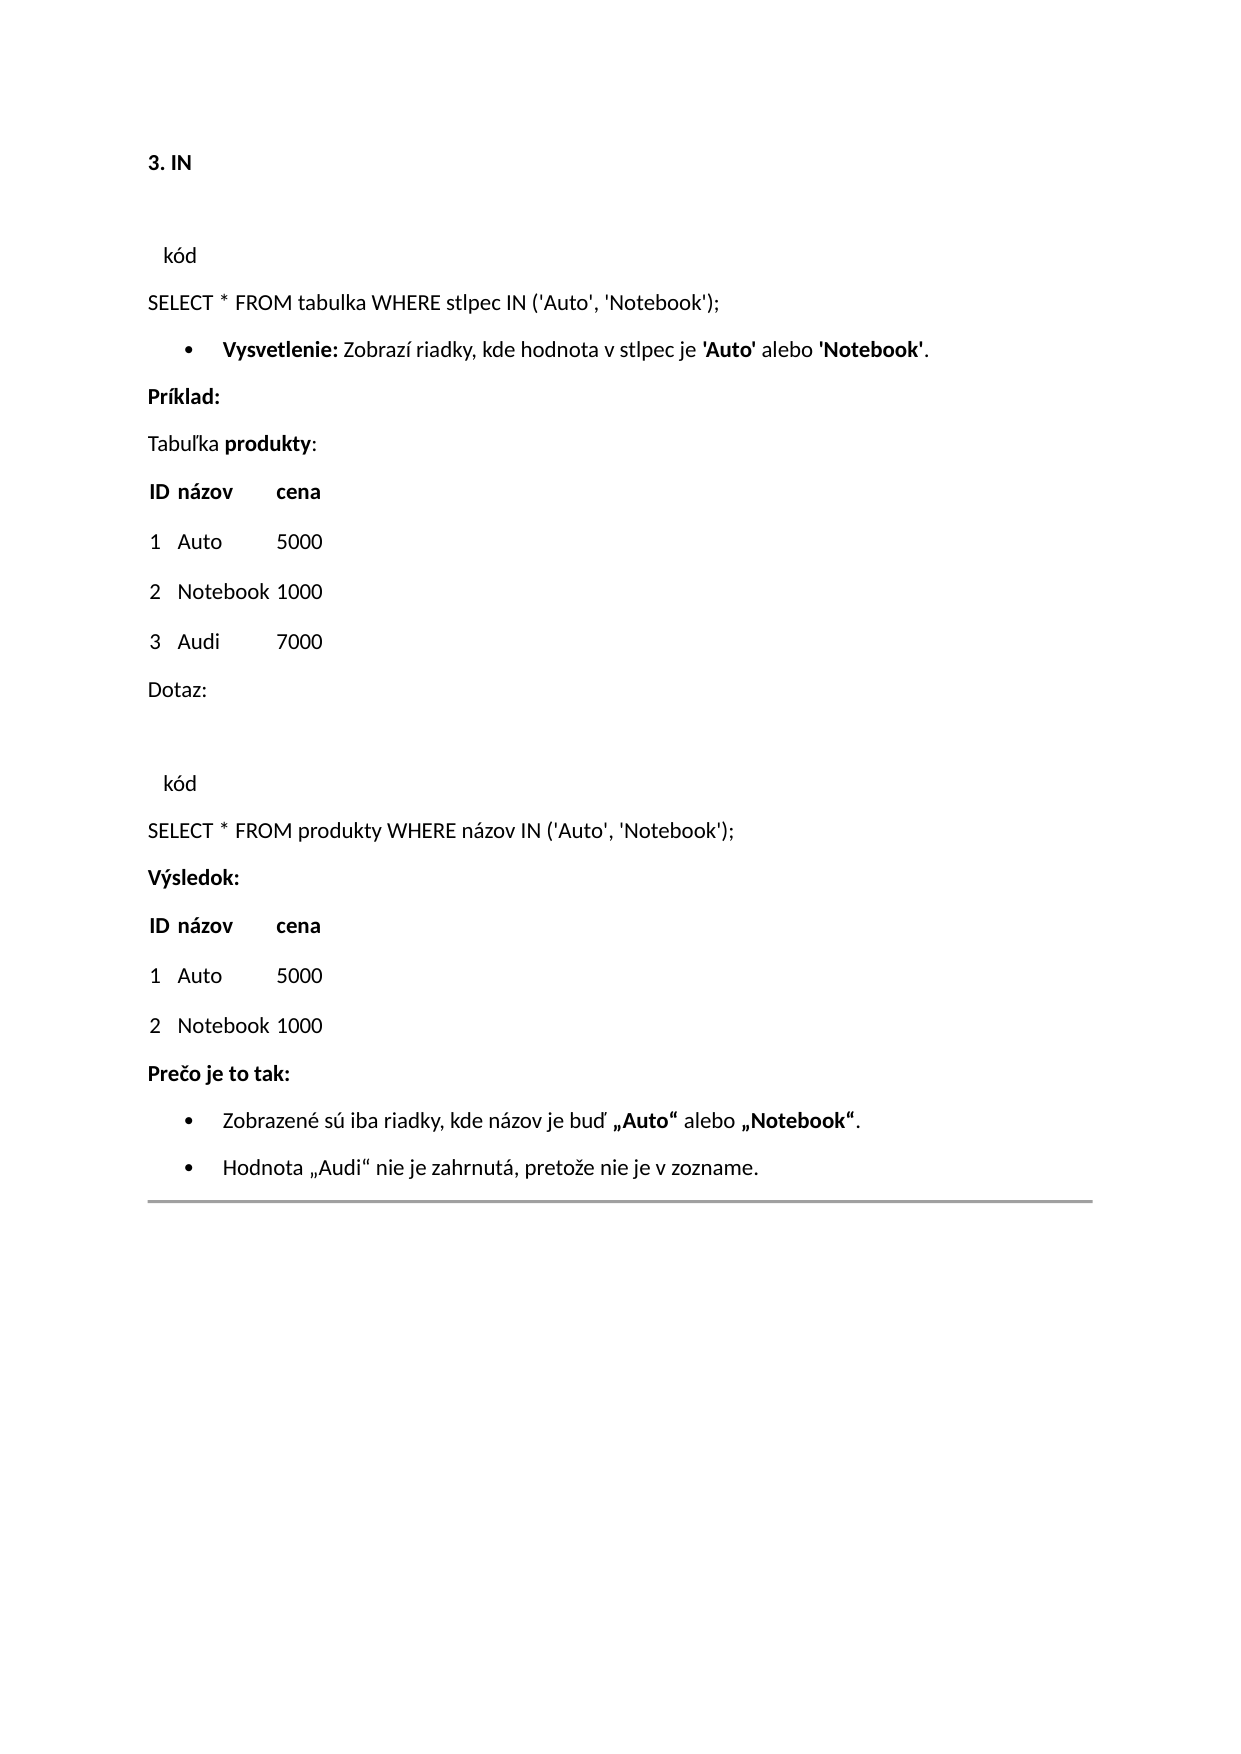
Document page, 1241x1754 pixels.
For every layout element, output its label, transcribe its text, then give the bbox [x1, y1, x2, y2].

table_header cena [275, 910, 329, 959]
table_cell Notebook [176, 576, 274, 625]
text 3. IN [148, 148, 1093, 176]
table_cell 2 [148, 576, 176, 625]
table_cell 5000 [275, 960, 329, 1009]
table_cell Auto [176, 960, 274, 1009]
table_cell 7000 [275, 625, 329, 675]
table_cell 1 [148, 960, 176, 1009]
list Zobrazené sú iba riadky, kde názov je buď „Auto“ alebo „Notebook“. [185, 1106, 1093, 1134]
table_cell 2 [148, 1010, 176, 1059]
text Príklad: [148, 382, 1093, 410]
table_cell Auto [176, 526, 274, 576]
table_cell 1 [148, 526, 176, 576]
table_header ID [148, 910, 176, 959]
list Hodnota „Audi“ nie je zahrnutá, pretože nie je v zozname. [185, 1153, 1093, 1181]
table_cell 1000 [275, 576, 329, 625]
table_header názov [176, 476, 274, 526]
text SELECT * FROM tabulka WHERE stlpec IN ('Auto', 'Notebook'); [148, 288, 1093, 316]
table_cell Audi [176, 625, 274, 675]
text Prečo je to tak: [148, 1059, 1093, 1087]
list Vysvetlenie: Zobrazí riadky, kde hodnota v stlpec je 'Auto' alebo 'Notebook'. [185, 335, 1093, 363]
text kód [148, 769, 1093, 797]
table_cell 3 [148, 625, 176, 675]
text Výsledok: [148, 863, 1093, 891]
table_cell Notebook [176, 1010, 274, 1059]
text Tabuľka produkty: [148, 429, 1093, 457]
text SELECT * FROM produkty WHERE názov IN ('Auto', 'Notebook'); [148, 816, 1093, 844]
table_cell 5000 [275, 526, 329, 576]
table_header cena [275, 476, 329, 526]
table_header ID [148, 476, 176, 526]
table_cell 1000 [275, 1010, 329, 1059]
text Dotaz: [148, 675, 1093, 703]
table_header názov [176, 910, 274, 959]
text kód [148, 241, 1093, 269]
